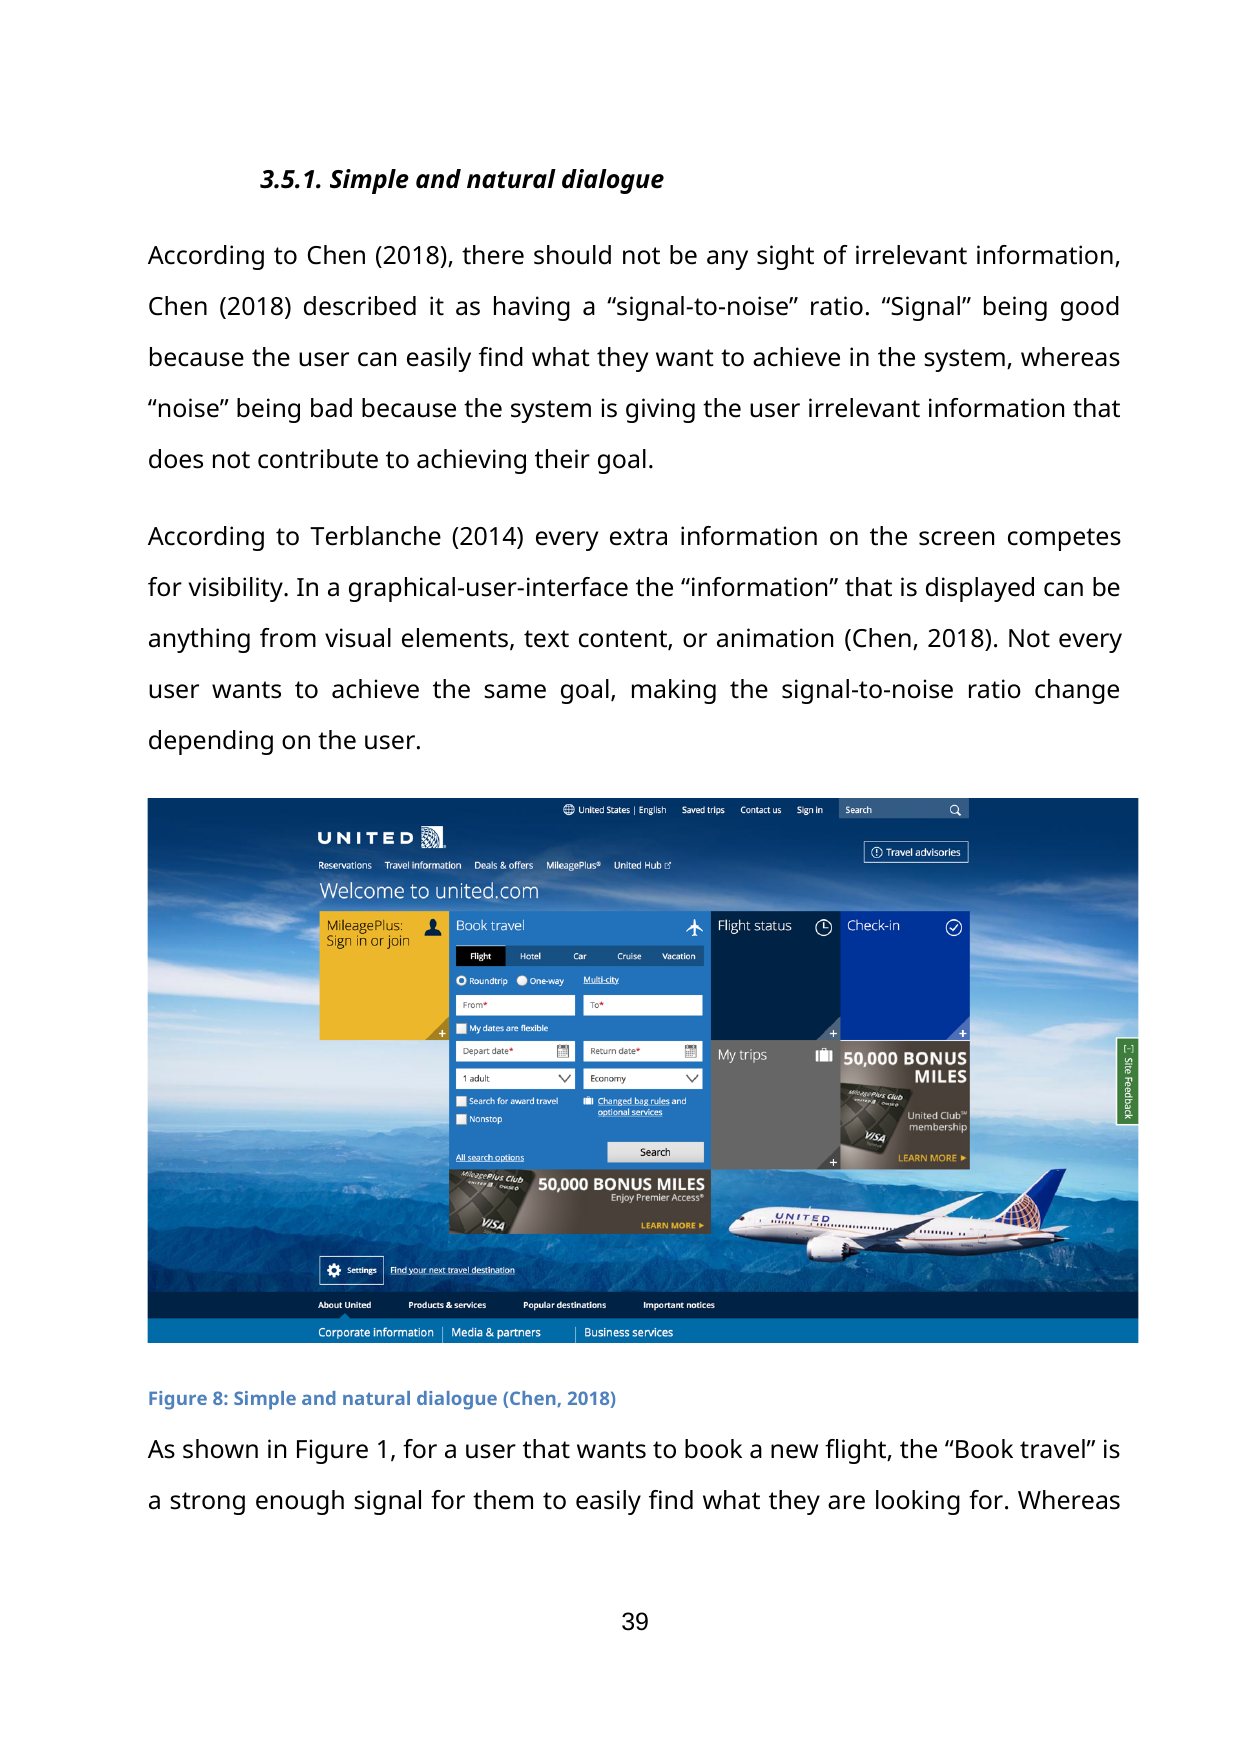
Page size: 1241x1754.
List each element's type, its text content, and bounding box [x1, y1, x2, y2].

subtitle 3.5.1. Simple and natural dialogue [260, 162, 1122, 196]
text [148, 1431, 1122, 1516]
text Figure 8: Simple and natural dialogue (Chen, 2018) [148, 1385, 1122, 1411]
picture [147, 798, 1139, 1343]
text According to Chen (2018), there should not be any sight of irrelevant information, Chen (2018) described it as having a “signal-to-noise” ratio. “Signal” being good because the user can easily find what they want to achieve in the system, whereas “noise” being bad because the system is giving the user irrelevant information that does not contribute to achieving their goal. [148, 238, 1122, 476]
text According to Terblanche (2014) every extra information on the screen competes for visibility. In a graphical-user-interface the “information” that is displayed can be anything from visual elements, text content, or animation (Chen, 2018). Not every user wants to achieve the same goal, making the signal-to-noise ratio change depending on the user. [148, 518, 1122, 756]
